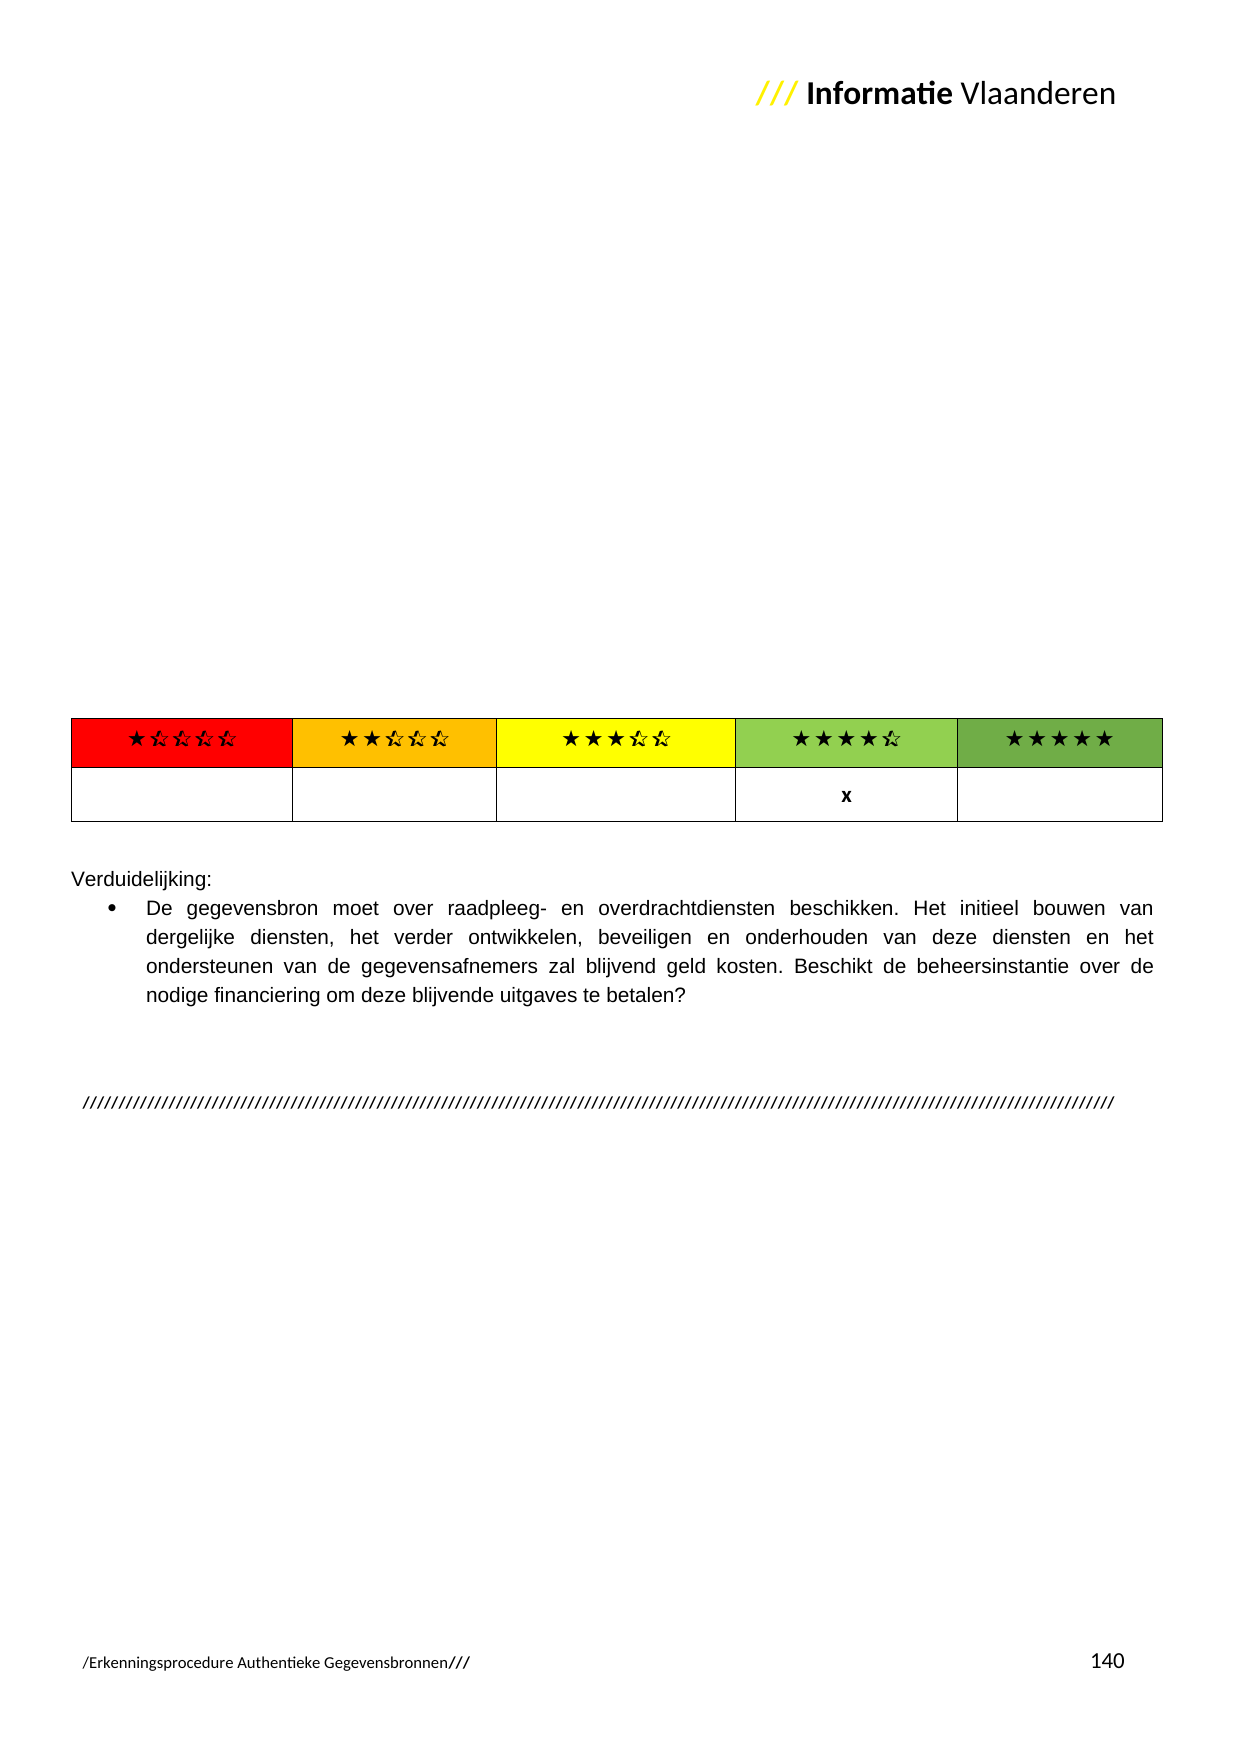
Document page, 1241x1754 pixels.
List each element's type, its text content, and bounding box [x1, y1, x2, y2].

list De gegevensbron moet over raadpleeg- en overdrachtdiensten beschikken. Het initieel bouwen van dergelijke diensten, het verder ontwikkelen, beveiligen en onderhouden van deze diensten en het ondersteunen van de gegevensafnemers zal blijvend geld kosten. Beschikt de beheersinstantie over de nodige financiering om deze blijvende uitgaves te betalen? [108, 896, 1155, 1006]
table_cell [958, 719, 1162, 767]
table_cell [736, 719, 957, 767]
table_cell [497, 719, 735, 767]
table_cell [293, 768, 496, 821]
table_cell [958, 768, 1162, 821]
table_cell [497, 768, 735, 821]
table_cell x [736, 768, 957, 821]
table_cell [72, 768, 292, 821]
text Verduidelijking: [71, 867, 1155, 891]
table_cell [72, 719, 292, 767]
table_cell [293, 719, 496, 767]
